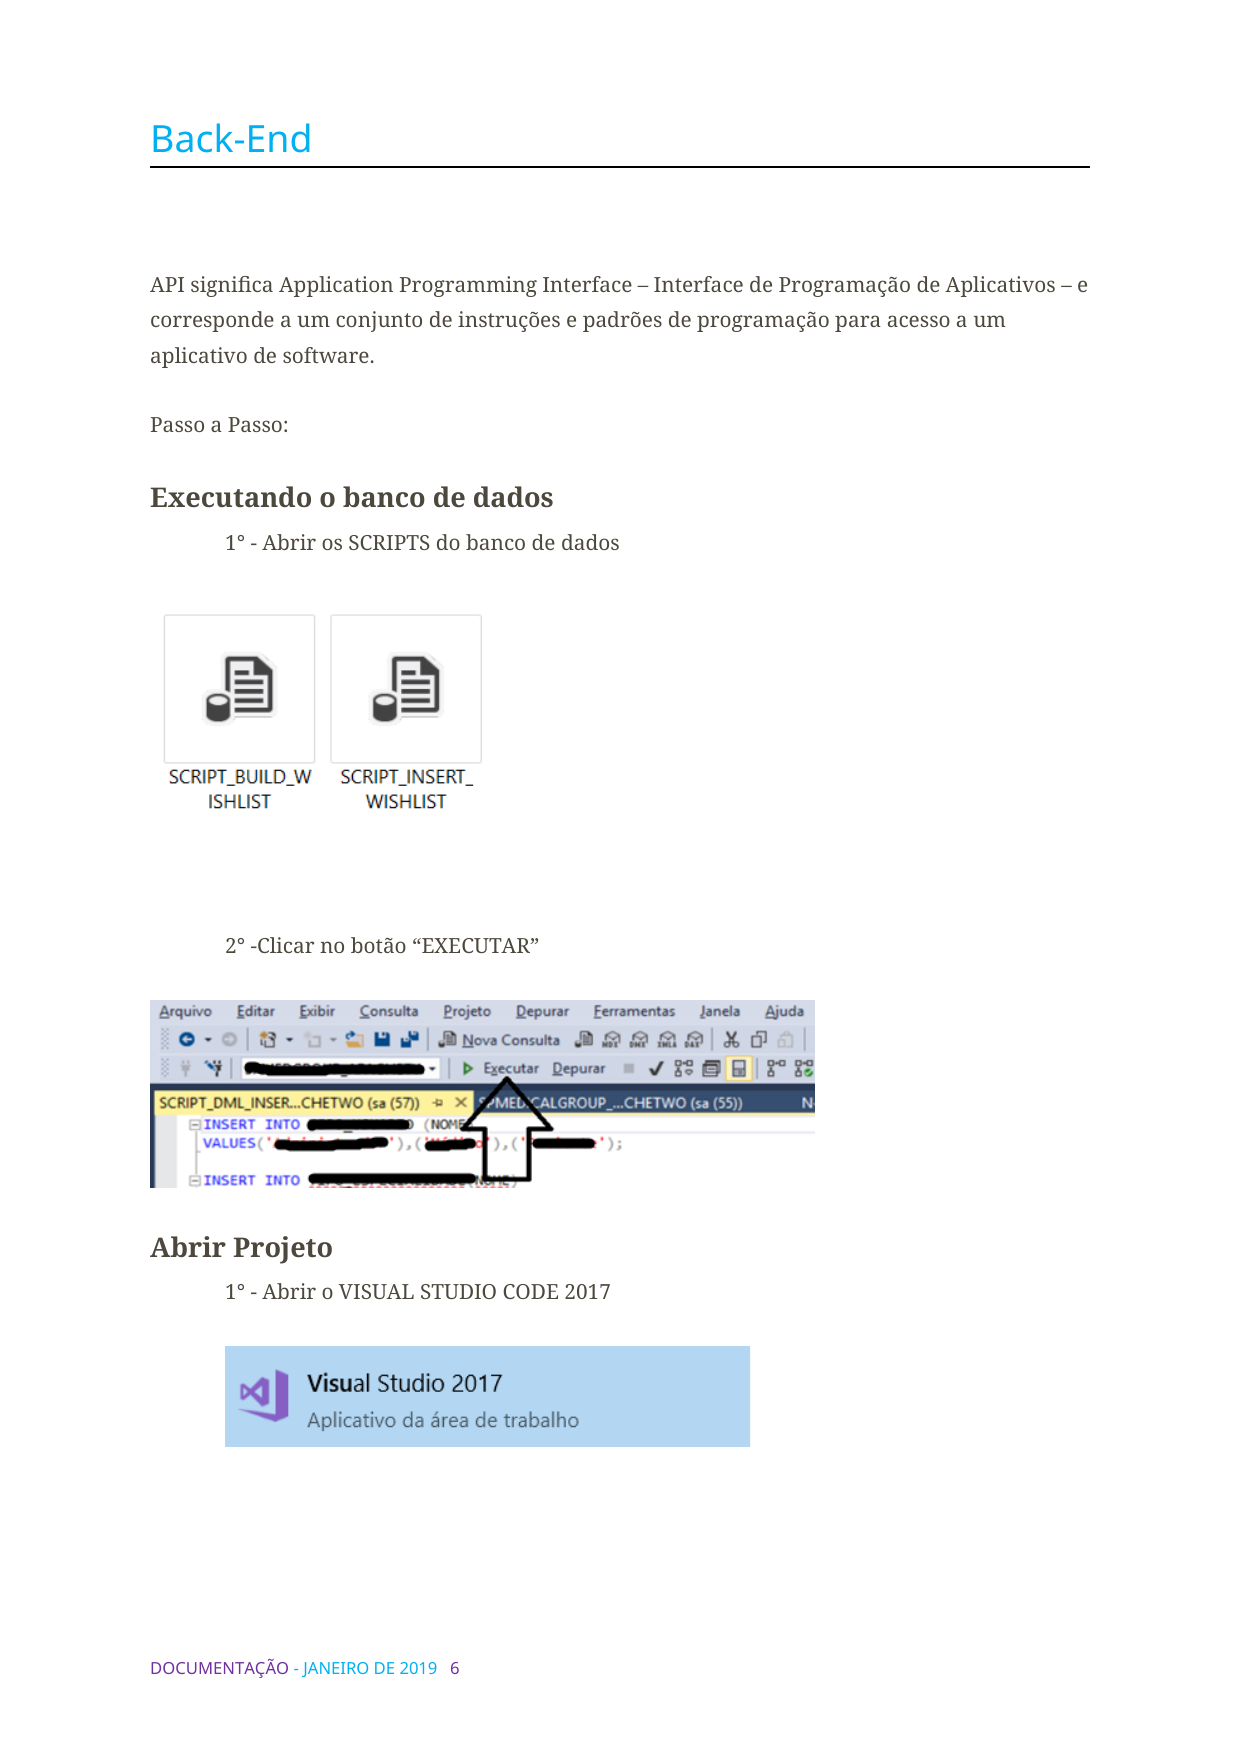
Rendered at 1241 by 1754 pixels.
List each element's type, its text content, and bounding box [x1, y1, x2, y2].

picture [150, 1000, 815, 1188]
text 2° -Clicar no botão “EXECUTAR” [150, 931, 1090, 960]
text 1° - Abrir o VISUAL STUDIO CODE 2017 [150, 1277, 1090, 1306]
picture [225, 1346, 750, 1447]
picture [150, 597, 501, 822]
text Executando o banco de dados [150, 479, 1090, 516]
text Passo a Passo: [150, 410, 1090, 438]
text Abrir Projeto [150, 1228, 1090, 1265]
text 1° - Abrir os SCRIPTS do banco de dados [150, 528, 1090, 557]
picture [341, 1662, 345, 1672]
text Back-End [150, 112, 1090, 166]
picture [375, 1662, 380, 1672]
text API significa Application Programming Interface – Interface de Programação de Aplicativos – e corresponde a um conjunto de instruções e padrões de programação para acesso a um aplicativo de software. [150, 270, 1090, 369]
